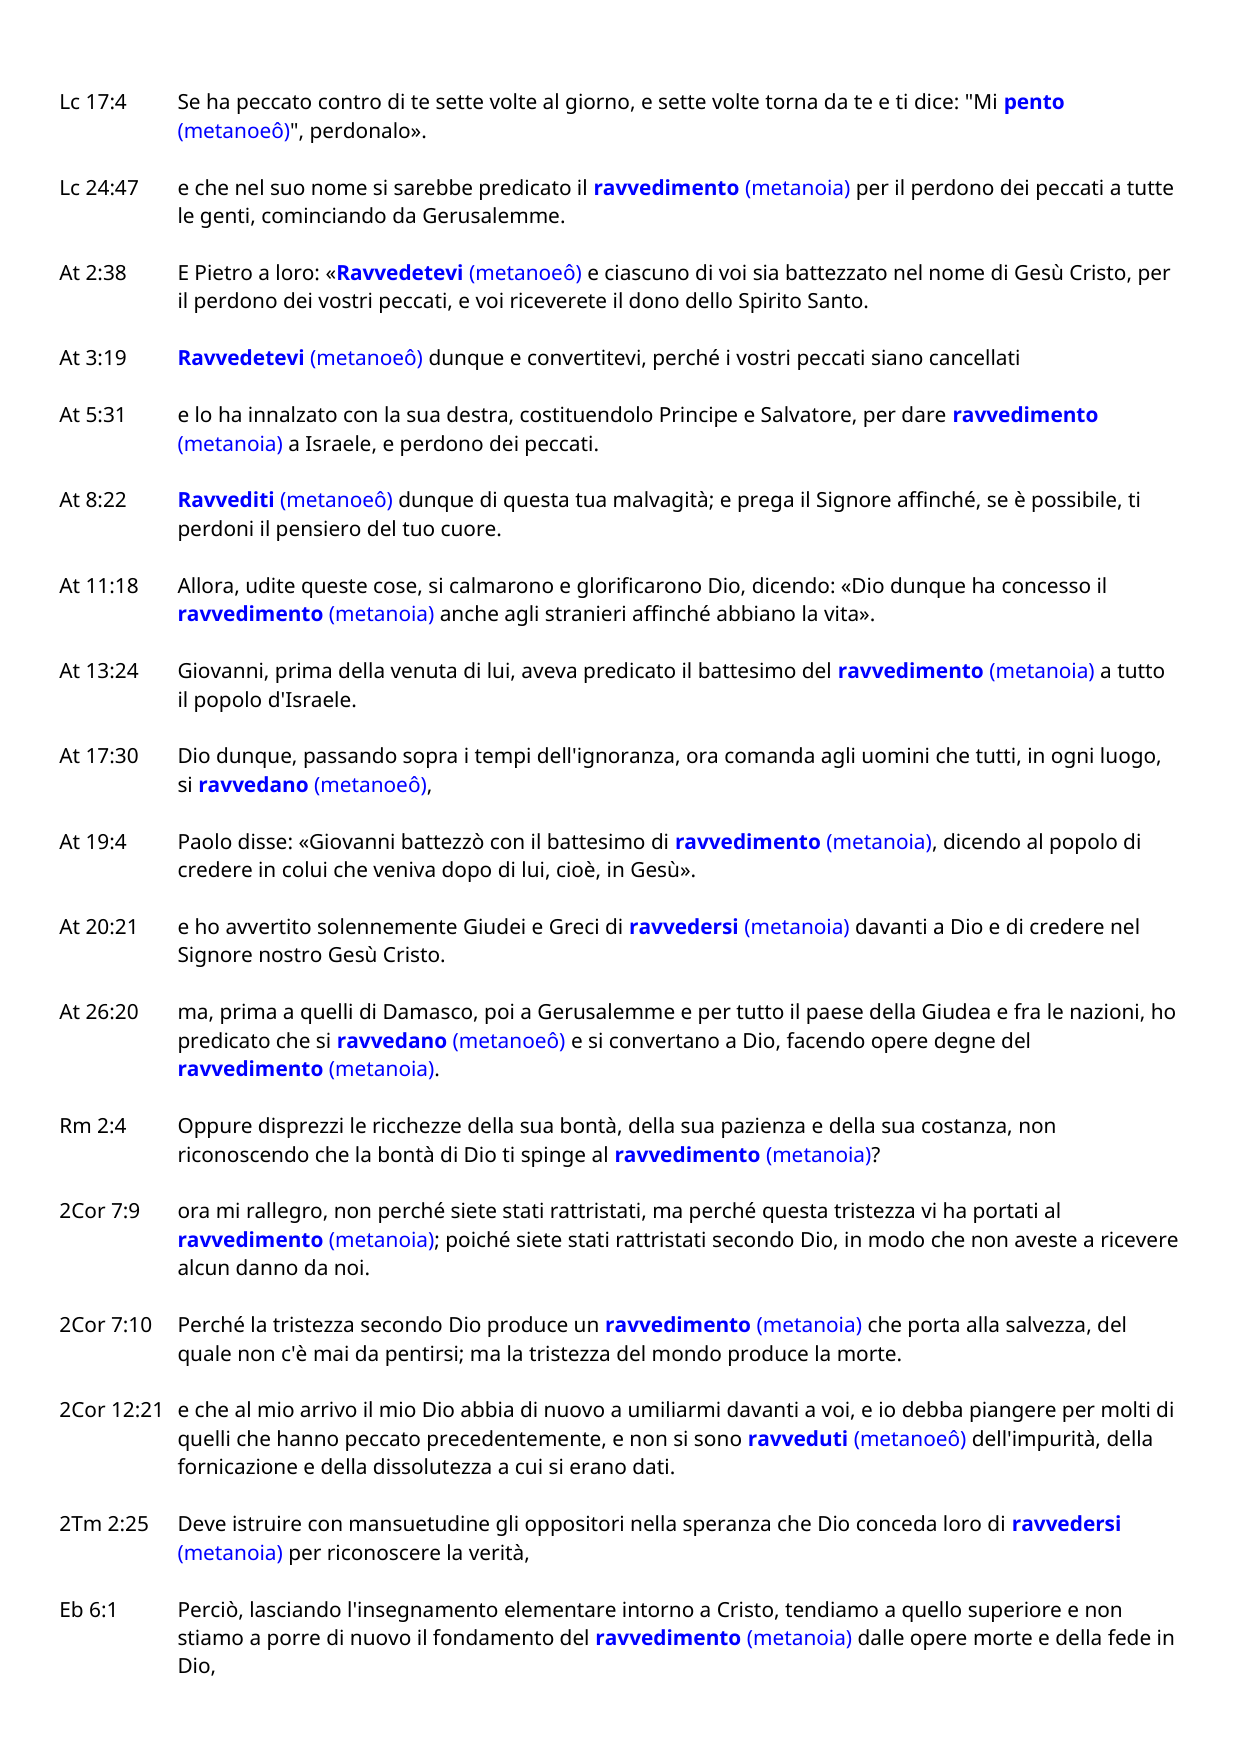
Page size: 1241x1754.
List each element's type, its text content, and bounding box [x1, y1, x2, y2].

text At 8:22 Ravvediti (metanoeô) dunque di questa tua malvagità; e prega il Signore affinché, se è possibile, ti perdoni il pensiero del tuo cuore. [59, 486, 1181, 542]
text 2Cor 12:21 e che al mio arrivo il mio Dio abbia di nuovo a umiliarmi davanti a voi, e io debba piangere per molti di quelli che hanno peccato precedentemente, e non si sono ravveduti (metanoeô) dell'impurità, della fornicazione e della dissolutezza a cui si erano dati. [59, 1396, 1181, 1481]
text At 13:24 Giovanni, prima della venuta di lui, aveva predicato il battesimo del ravvedimento (metanoia) a tutto il popolo d'Israele. [59, 656, 1181, 713]
text At 26:20 ma, prima a quelli di Damasco, poi a Gerusalemme e per tutto il paese della Giudea e fra le nazioni, ho predicato che si ravvedano (metanoeô) e si convertano a Dio, facendo opere degne del ravvedimento (metanoia). [59, 997, 1181, 1083]
text At 20:21 e ho avvertito solennemente Giudei e Greci di ravvedersi (metanoia) davanti a Dio e di credere nel Signore nostro Gesù Cristo. [59, 912, 1181, 969]
text At 17:30 Dio dunque, passando sopra i tempi dell'ignoranza, ora comanda agli uomini che tutti, in ogni luogo, si ravvedano (metanoeô), [59, 742, 1181, 798]
text 2Cor 7:9 ora mi rallegro, non perché siete stati rattristati, ma perché questa tristezza vi ha portati al ravvedimento (metanoia); poiché siete stati rattristati secondo Dio, in modo che non aveste a ricevere alcun danno da noi. [59, 1197, 1181, 1282]
text Eb 6:1 Perciò, lasciando l'insegnamento elementare intorno a Cristo, tendiamo a quello superiore e non stiamo a porre di nuovo il fondamento del ravvedimento (metanoia) dalle opere morte e della fede in Dio, [59, 1595, 1181, 1680]
text At 5:31 e lo ha innalzato con la sua destra, costituendolo Principe e Salvatore, per dare ravvedimento (metanoia) a Israele, e perdono dei peccati. [59, 400, 1181, 457]
text 2Cor 7:10 Perché la tristezza secondo Dio produce un ravvedimento (metanoia) che porta alla salvezza, del quale non c'è mai da pentirsi; ma la tristezza del mondo produce la morte. [59, 1310, 1181, 1367]
text Lc 24:47 e che nel suo nome si sarebbe predicato il ravvedimento (metanoia) per il perdono dei peccati a tutte le genti, cominciando da Gerusalemme. [59, 173, 1181, 230]
text Rm 2:4 Oppure disprezzi le ricchezze della sua bontà, della sua pazienza e della sua costanza, non riconoscendo che la bontà di Dio ti spinge al ravvedimento (metanoia)? [59, 1111, 1181, 1168]
text At 19:4 Paolo disse: «Giovanni battezzò con il battesimo di ravvedimento (metanoia), dicendo al popolo di credere in colui che veniva dopo di lui, cioè, in Gesù». [59, 827, 1181, 884]
text 2Tm 2:25 Deve istruire con mansuetudine gli oppositori nella speranza che Dio conceda loro di ravvedersi (metanoia) per riconoscere la verità, [59, 1509, 1181, 1566]
text At 2:38 E Pietro a loro: «Ravvedetevi (metanoeô) e ciascuno di voi sia battezzato nel nome di Gesù Cristo, per il perdono dei vostri peccati, e voi riceverete il dono dello Spirito Santo. [59, 258, 1181, 315]
text At 11:18 Allora, udite queste cose, si calmarono e glorificarono Dio, dicendo: «Dio dunque ha concesso il ravvedimento (metanoia) anche agli stranieri affinché abbiano la vita». [59, 571, 1181, 628]
text At 3:19 Ravvedetevi (metanoeô) dunque e convertitevi, perché i vostri peccati siano cancellati [59, 343, 1181, 372]
text Lc 17:4 Se ha peccato contro di te sette volte al giorno, e sette volte torna da te e ti dice: "Mi pento (metanoeô)", perdonalo». [59, 87, 1181, 144]
